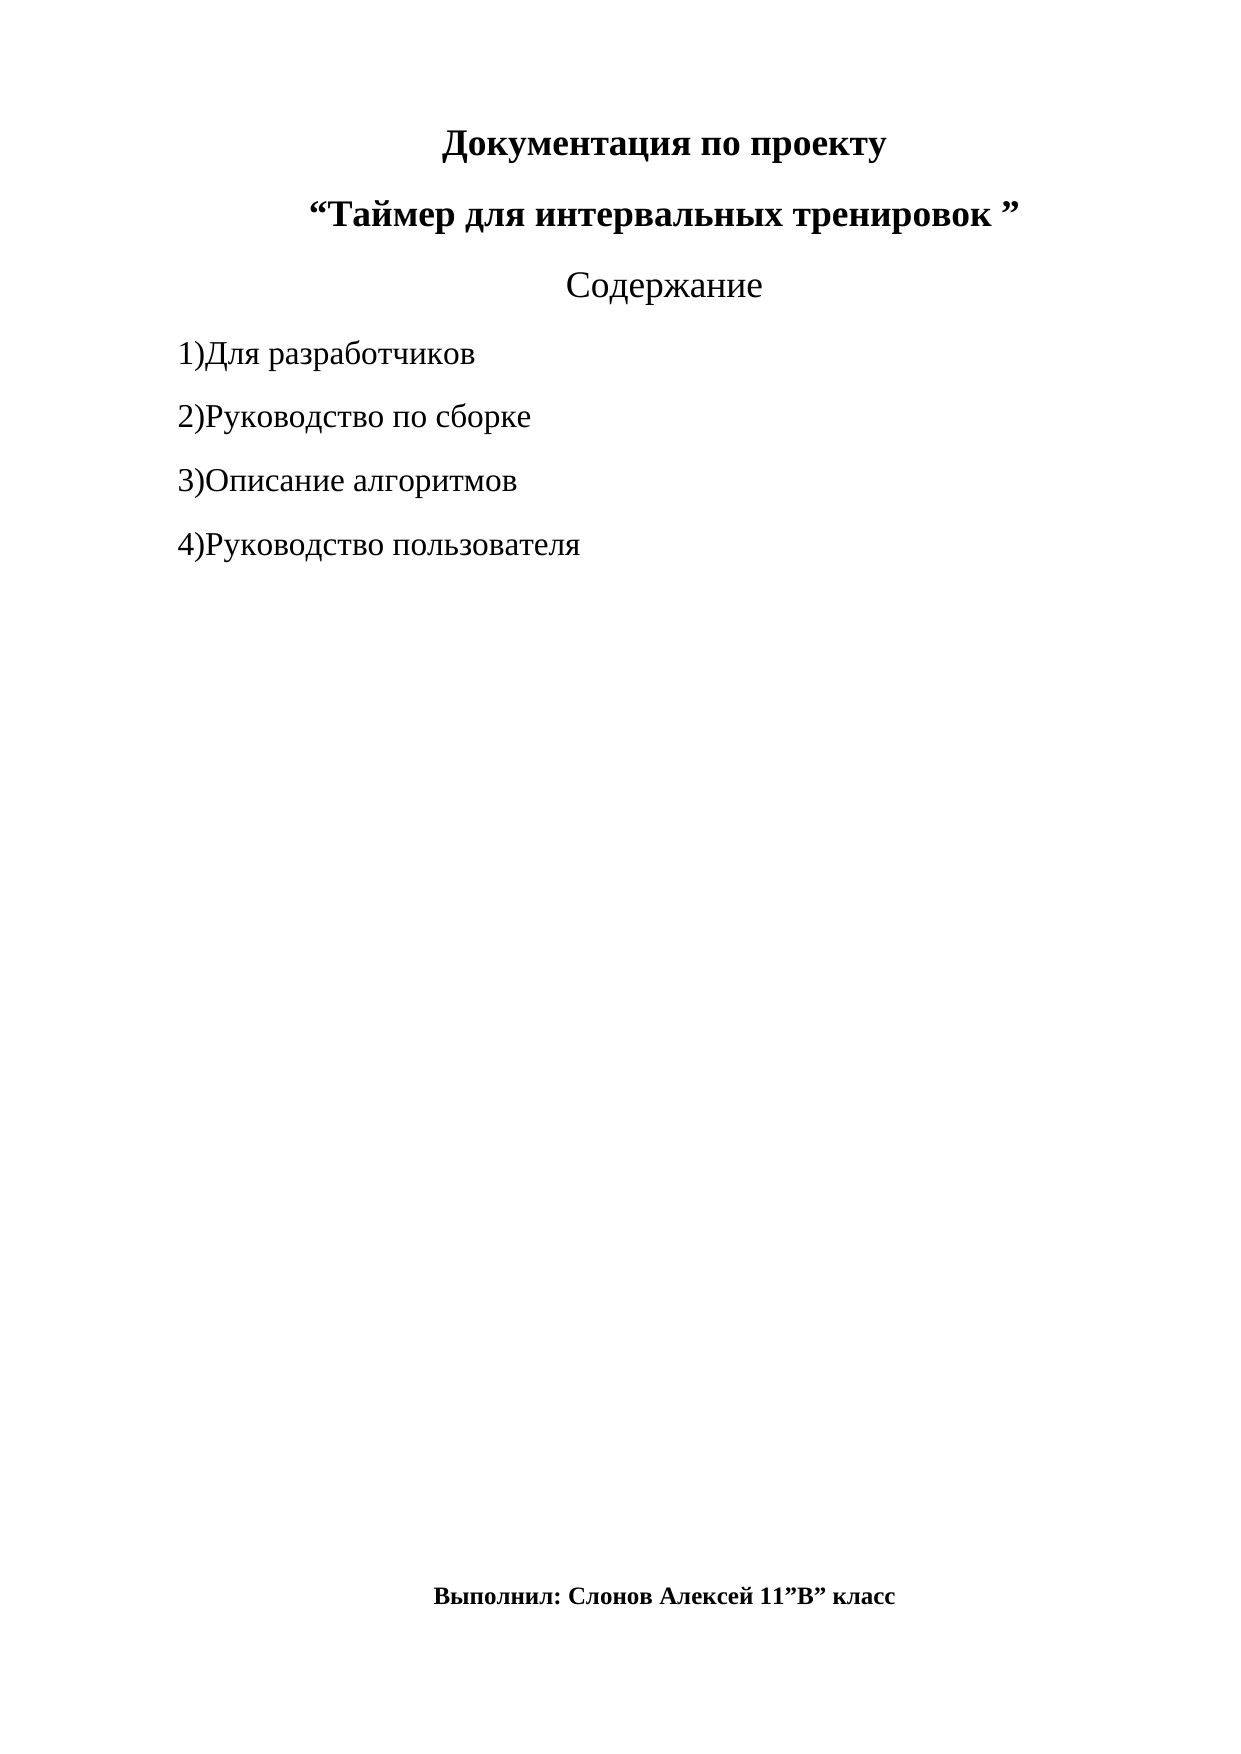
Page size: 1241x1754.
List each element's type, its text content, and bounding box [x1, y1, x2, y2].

text 1)Для разработчиков [177, 333, 1152, 371]
text Документация по проекту [103, 120, 1152, 163]
text 4)Руководство пользователя [177, 524, 1152, 563]
text Выполнил: Слонов Алексей 11”В” класс [177, 1581, 1152, 1610]
text 2)Руководство по сборке [177, 397, 1152, 435]
text “Таймер для интервальных тренировок ” [177, 191, 1152, 234]
text Содержание [177, 262, 1152, 305]
text 3)Описание алгоритмов [177, 461, 1152, 499]
